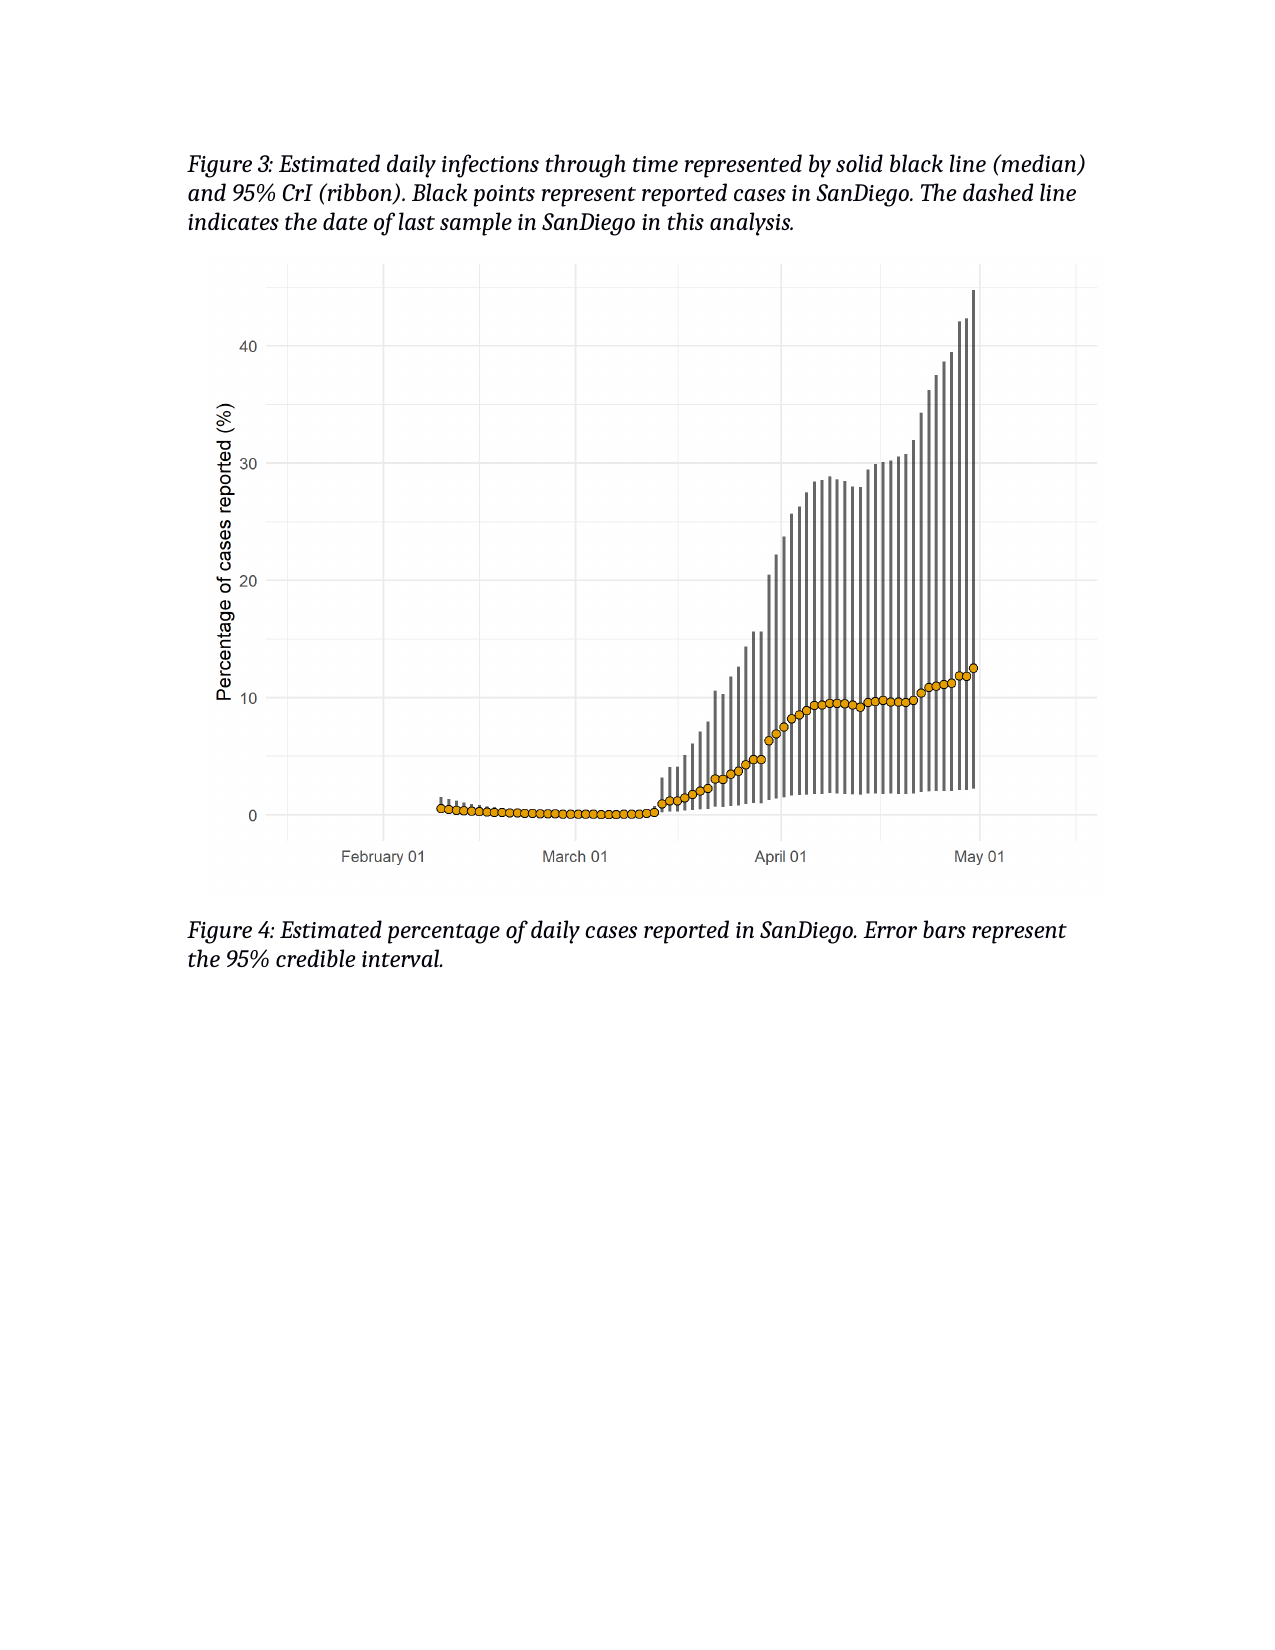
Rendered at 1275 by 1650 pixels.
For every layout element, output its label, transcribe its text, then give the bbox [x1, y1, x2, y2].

text Figure 4: Estimated percentage of daily cases reported in SanDiego. Error bars represent the 95% credible interval. [187, 916, 1087, 974]
text Figure 3: Estimated daily infections through time represented by solid black line (median) and 95% CrI (ribbon). Black points represent reported cases in SanDiego. The dashed line indicates the date of last sample in SanDiego in this analysis. [187, 150, 1087, 236]
picture [206, 255, 1107, 898]
